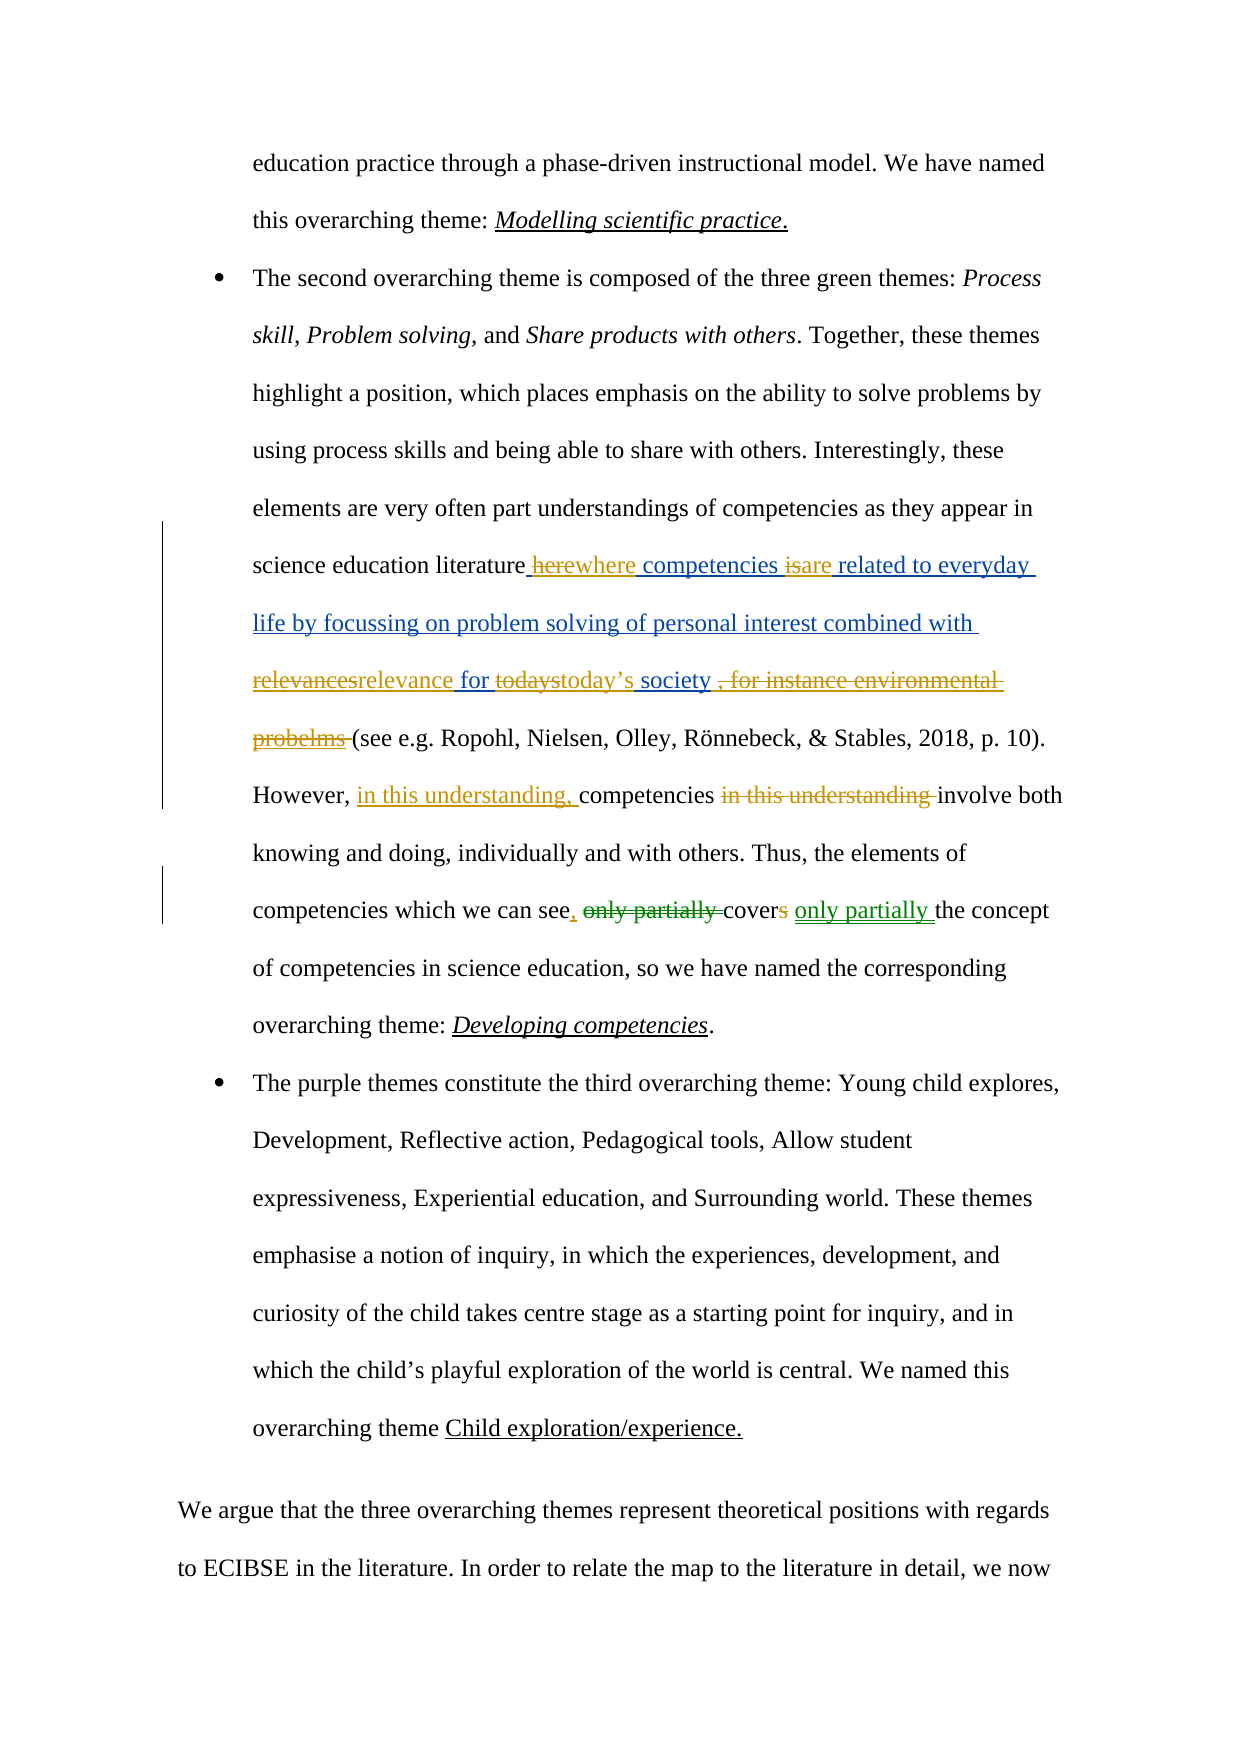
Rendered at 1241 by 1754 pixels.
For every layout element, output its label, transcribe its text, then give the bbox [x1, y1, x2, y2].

list The purple themes constitute the third overarching theme: Young child explores, Development, Reflective action, Pedagogical tools, Allow student expressiveness, Experiential education, and Surrounding world. These themes emphasise a notion of inquiry, in which the experiences, development, and curiosity of the child takes centre stage as a starting point for inquiry, and in which the child’s playful exploration of the world is central. We named this overarching theme Child exploration/experience. [215, 1068, 1063, 1441]
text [177, 1495, 1063, 1581]
list The second overarching theme is composed of the three green themes: Process skill, Problem solving, and Share products with others. Together, these themes highlight a position, which places emphasis on the ability to solve problems by using process skills and being able to share with others. Interestingly, these elements are very often part understandings of competencies as they appear in science education literature(see e.g. Ropohl, Nielsen, Olley, Rönnebeck, & Stables, 2018, p. 10). However, competencies involve both knowing and doing, individually and with others. Thus, the elements of competencies which we can see cover the concept of competencies in science education, so we have named the corresponding overarching theme: Developing competencies. [215, 263, 1063, 1039]
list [215, 148, 1063, 234]
